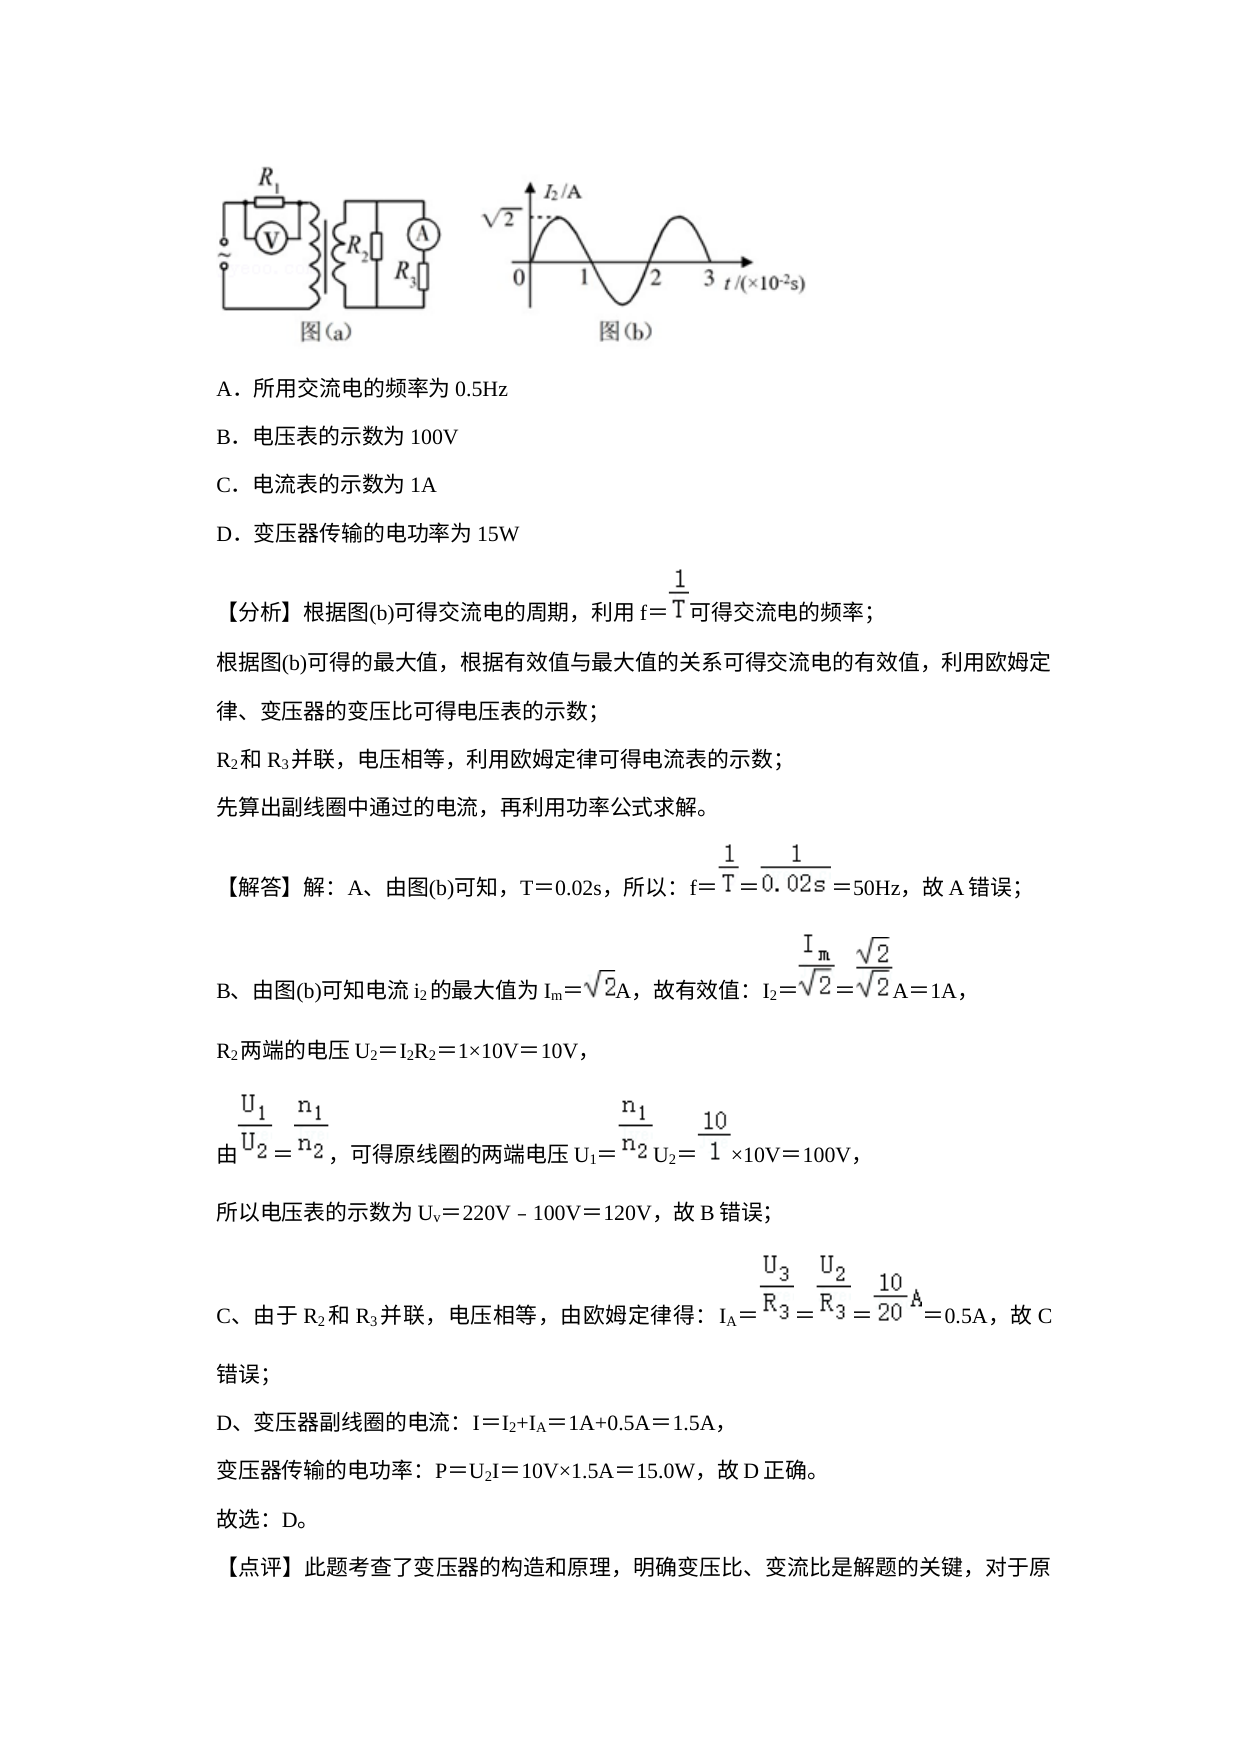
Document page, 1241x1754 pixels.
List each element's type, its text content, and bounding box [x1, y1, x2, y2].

picture [697, 1107, 731, 1163]
picture [798, 931, 835, 999]
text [216, 1549, 1053, 1582]
text B、由图(b)可知电流i2的最大值为Im＝A，故有效值：I2＝＝A＝1A， [216, 919, 1053, 1017]
text D．变压器传输的电功率为15W [187, 515, 1053, 548]
text 【分析】根据图(b)可得交流电的周期，利用f＝可得交流电的频率； [216, 564, 1053, 629]
picture [759, 1252, 794, 1324]
picture [816, 1252, 851, 1324]
text B．电压表的示数为100V [187, 419, 1053, 451]
picture [618, 1090, 653, 1163]
picture [294, 1090, 329, 1163]
picture [237, 1090, 273, 1163]
picture [216, 162, 810, 353]
text 由＝，可得原线圈的两端电压U1＝U2＝×10V＝100V， [216, 1081, 1053, 1178]
picture [668, 565, 689, 621]
text C．电流表的示数为1A [187, 467, 1053, 499]
text 【解答】解：A、由图(b)可知，T＝0.02s，所以：f＝＝＝50Hz，故A错误； [216, 838, 1053, 903]
text C、由于R2和R3并联，电压相等，由欧姆定律得：IA＝＝＝＝0.5A，故C错误； [216, 1242, 1053, 1389]
text 故选：D。 [216, 1501, 1053, 1534]
picture [760, 840, 831, 895]
text 所以电压表的示数为Uv＝220V﹣100V＝120V，故B错误； [216, 1194, 1053, 1227]
text A．所用交流电的频率为0.5Hz [187, 370, 1053, 403]
text 根据图(b)可得的最大值，根据有效值与最大值的关系可得交流电的有效值，利用欧姆定律、变压器的变压比可得电压表的示数； [216, 644, 1053, 726]
text R2和R3并联，电压相等，利用欧姆定律可得电流表的示数； [216, 742, 1053, 774]
text 先算出副线圈中通过的电流，再利用功率公式求解。 [216, 790, 1053, 822]
picture [856, 937, 893, 999]
text 变压器传输的电功率：P＝U2I＝10V×1.5A＝15.0W，故D正确。 [216, 1453, 1053, 1485]
text D、变压器副线圈的电流：I＝I2+IA＝1A+0.5A＝1.5A， [216, 1404, 1053, 1437]
picture [583, 970, 615, 999]
picture [718, 840, 739, 895]
picture [873, 1269, 922, 1324]
text R2两端的电压U2＝I2R2＝1×10V＝10V， [216, 1032, 1053, 1065]
